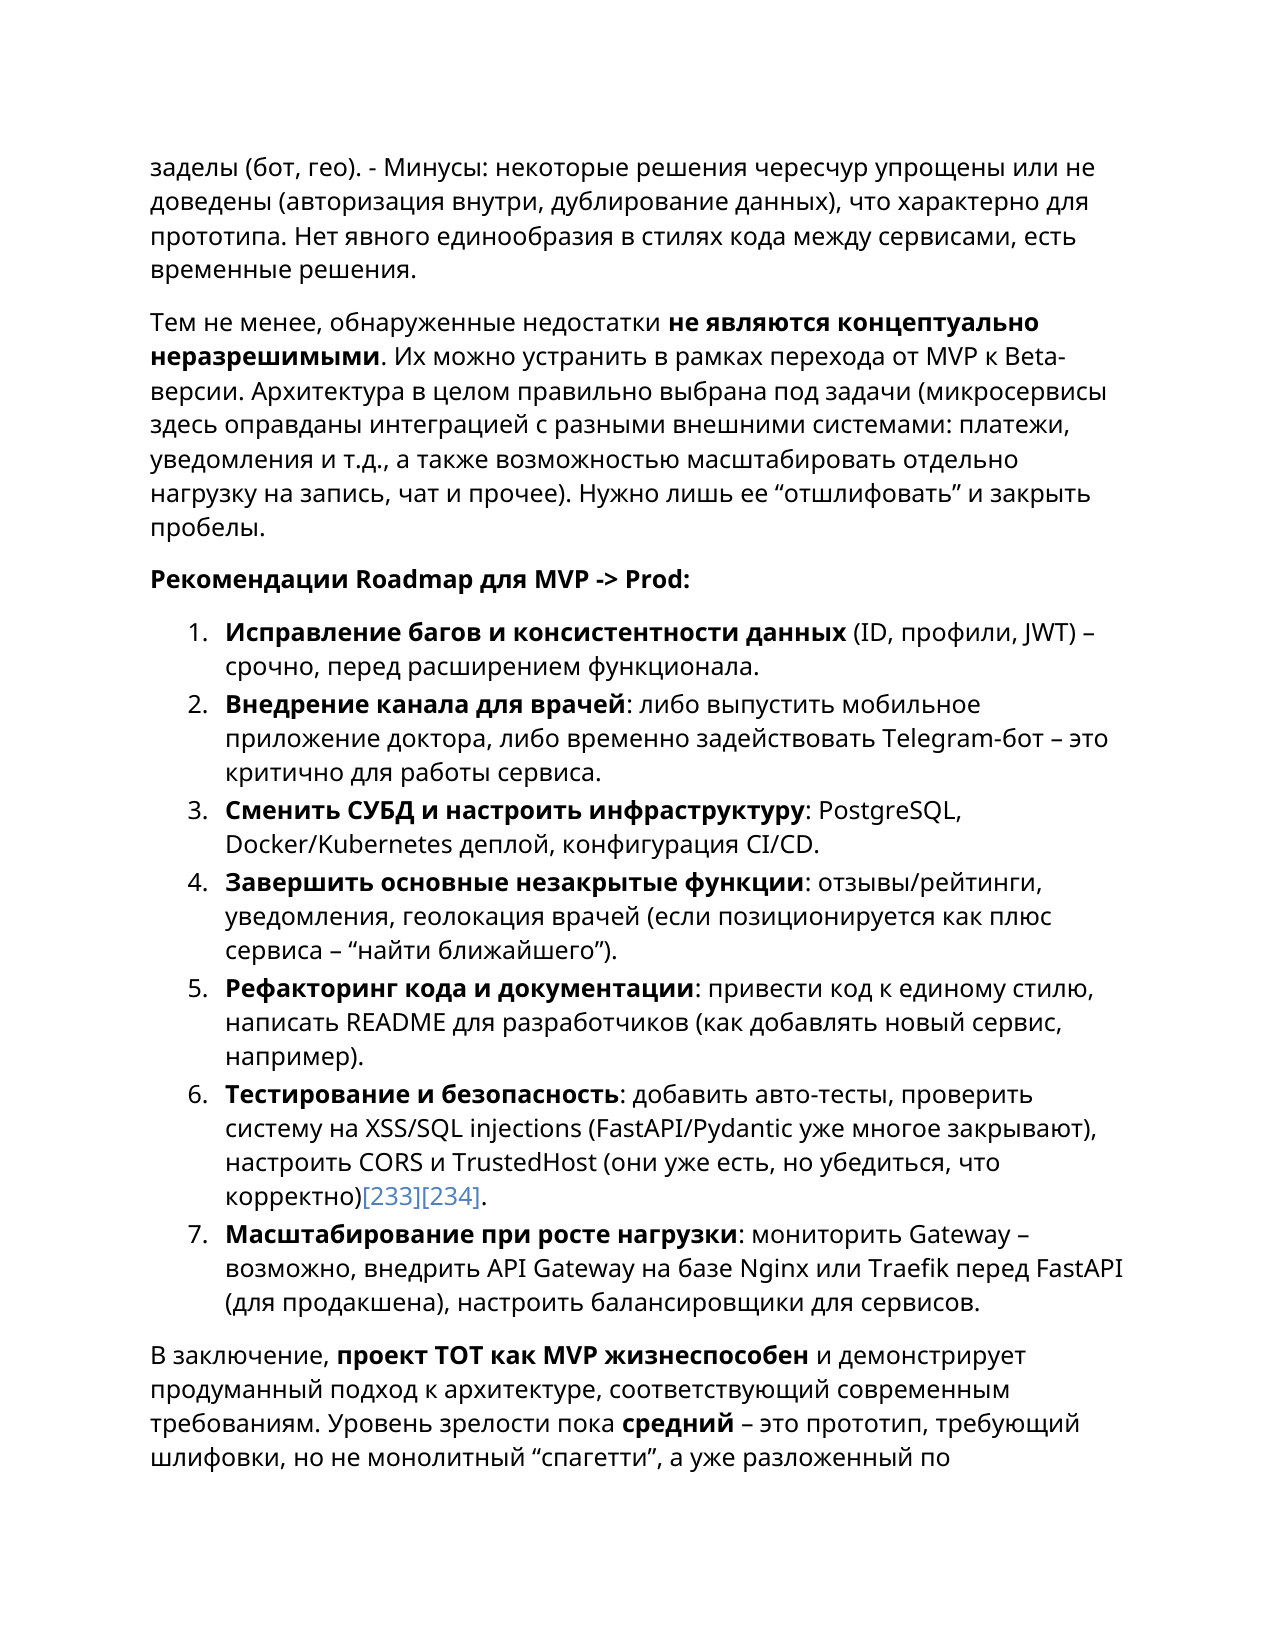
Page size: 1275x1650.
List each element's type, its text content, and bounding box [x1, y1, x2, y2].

list Исправление багов и консистентности данных (ID, профили, JWT) – срочно, перед расширением функционала. [187, 615, 1125, 683]
text Рекомендации Roadmap для MVP -> Prod: [150, 562, 1125, 596]
list Масштабирование при росте нагрузки: мониторить Gateway – возможно, внедрить API Gateway на базе Nginx или Traefik перед FastAPI (для продакшена), настроить балансировщики для сервисов. [187, 1217, 1125, 1319]
list Завершить основные незакрытые функции: отзывы/рейтинги, уведомления, геолокация врачей (если позиционируется как плюс сервиса – “найти ближайшего”). [187, 865, 1125, 967]
list Сменить СУБД и настроить инфраструктуру: PostgreSQL, Docker/Kubernetes деплой, конфигурация CI/CD. [187, 793, 1125, 861]
list Рефакторинг кода и документации: привести код к единому стилю, написать README для разработчиков (как добавлять новый сервис, например). [187, 971, 1125, 1073]
list Внедрение канала для врачей: либо выпустить мобильное приложение доктора, либо временно задействовать Telegram-бот – это критично для работы сервиса. [187, 687, 1125, 789]
text Тем не менее, обнаруженные недостатки не являются концептуально неразрешимыми. Их можно устранить в рамках перехода от MVP к Beta-версии. Архитектура в целом правильно выбрана под задачи (микросервисы здесь оправданы интеграцией с разными внешними системами: платежи, уведомления и т.д., а также возможностью масштабировать отдельно нагрузку на запись, чат и прочее). Нужно лишь ее “отшлифовать” и закрыть пробелы. [150, 305, 1125, 543]
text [150, 1337, 1125, 1474]
list Тестирование и безопасность: добавить авто-тесты, проверить систему на XSS/SQL injections (FastAPI/Pydantic уже многое закрывают), настроить CORS и TrustedHost (они уже есть, но убедиться, что корректно)[233][234]. [187, 1077, 1125, 1213]
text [150, 150, 1125, 286]
